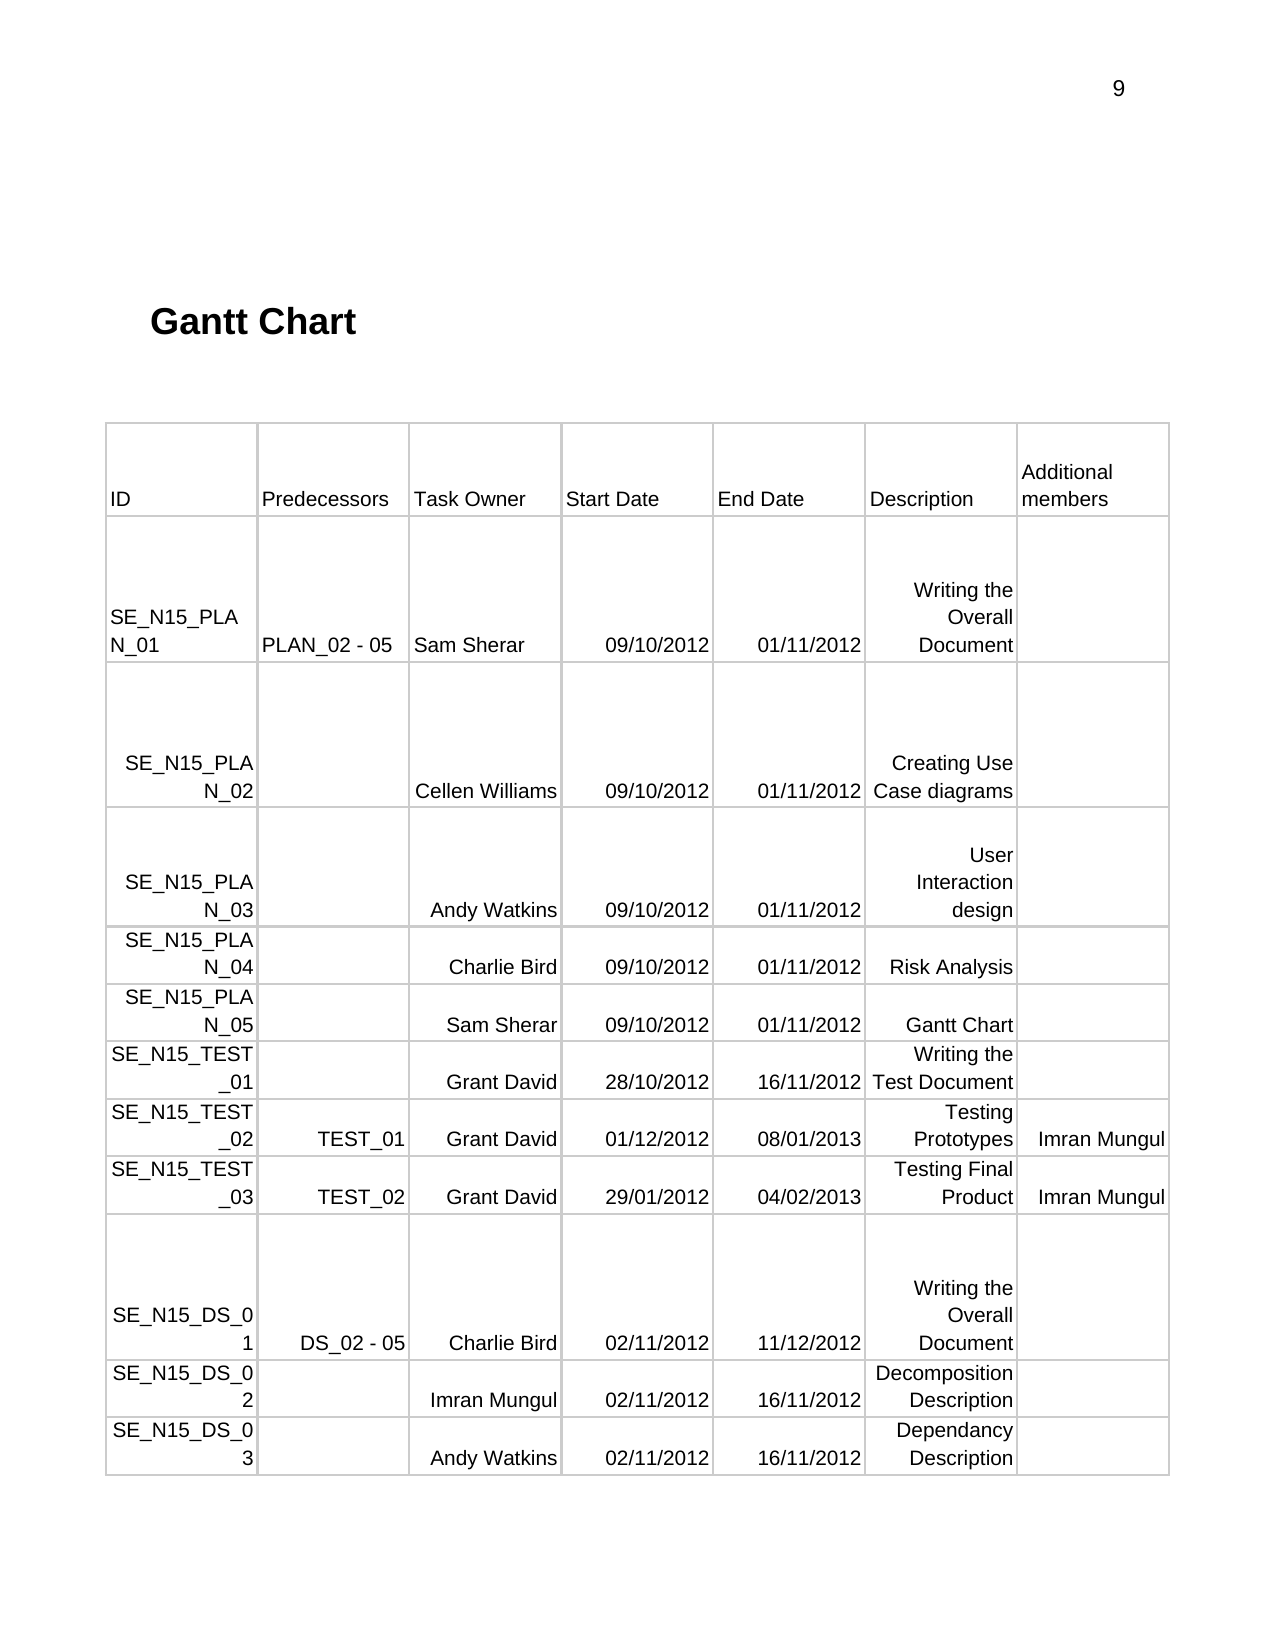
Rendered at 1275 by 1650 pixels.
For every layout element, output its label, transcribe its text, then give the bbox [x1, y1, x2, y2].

table_cell 08/01/2013 [714, 1100, 864, 1155]
table_cell [1018, 1042, 1168, 1098]
table_cell SE_N15_TEST_02 [107, 1100, 256, 1155]
table_cell Cellen Williams [410, 663, 560, 806]
table_cell SE_N15_PLAN_02 [107, 663, 256, 806]
table_cell Creating Use Case diagrams [866, 663, 1016, 806]
table_header ID [107, 424, 256, 515]
table_cell [259, 1361, 408, 1416]
table_cell SE_N15_PLAN_03 [107, 808, 256, 925]
table_cell Writing the Test Document [866, 1042, 1016, 1098]
table_cell SE_N15_DS_01 [107, 1215, 256, 1359]
table_cell 16/11/2012 [714, 1042, 864, 1098]
table_cell 09/10/2012 [563, 928, 712, 983]
table_cell 04/02/2013 [714, 1157, 864, 1212]
table_cell 29/01/2012 [563, 1157, 712, 1212]
table_cell 01/11/2012 [714, 517, 864, 661]
subtitle Gantt Chart [150, 299, 1125, 343]
table_cell 28/10/2012 [563, 1042, 712, 1098]
table_cell [1018, 1361, 1168, 1416]
table_cell Andy Watkins [410, 1418, 560, 1473]
table_cell SE_N15_TEST_01 [107, 1042, 256, 1098]
table_header Additional members [1018, 424, 1168, 515]
table_cell Gantt Chart [866, 985, 1016, 1040]
table_cell PLAN_02 - 05 [259, 517, 408, 661]
table_cell Writing the Overall Document [866, 517, 1016, 661]
table_cell Testing Prototypes [866, 1100, 1016, 1155]
table_cell [259, 1042, 408, 1098]
table_cell Imran Mungul [1018, 1100, 1168, 1155]
table_cell Sam Sherar [410, 517, 560, 661]
table_cell Testing Final Product [866, 1157, 1016, 1212]
table_cell Decomposition Description [866, 1361, 1016, 1416]
table_cell 01/12/2012 [563, 1100, 712, 1155]
table_cell TEST_01 [259, 1100, 408, 1155]
table_cell 01/11/2012 [714, 808, 864, 925]
table_cell SE_N15_TEST_03 [107, 1157, 256, 1212]
table_cell Grant David [410, 1100, 560, 1155]
table_cell SE_N15_PLAN_04 [107, 928, 256, 983]
table_cell Grant David [410, 1157, 560, 1212]
table_cell [1018, 808, 1168, 925]
table_cell 16/11/2012 [714, 1361, 864, 1416]
table_cell [259, 1418, 408, 1473]
table_cell Andy Watkins [410, 808, 560, 925]
table_cell [259, 985, 408, 1040]
table_cell Charlie Bird [410, 928, 560, 983]
table_cell Charlie Bird [410, 1215, 560, 1359]
table_cell 01/11/2012 [714, 985, 864, 1040]
table_cell 11/12/2012 [714, 1215, 864, 1359]
table_cell [1018, 1215, 1168, 1359]
table_header Predecessors [259, 424, 408, 515]
table_cell 01/11/2012 [714, 928, 864, 983]
table_cell 01/11/2012 [714, 663, 864, 806]
table_cell DS_02 - 05 [259, 1215, 408, 1359]
table_cell [1018, 663, 1168, 806]
table_cell TEST_02 [259, 1157, 408, 1212]
table_header Task Owner [410, 424, 560, 515]
table_cell 09/10/2012 [563, 517, 712, 661]
table_cell [1018, 517, 1168, 661]
table_cell 09/10/2012 [563, 663, 712, 806]
table_header End Date [714, 424, 864, 515]
table_cell 09/10/2012 [563, 808, 712, 925]
table_cell [259, 928, 408, 983]
table_cell 09/10/2012 [563, 985, 712, 1040]
table_cell Imran Mungul [1018, 1157, 1168, 1212]
table_cell [259, 663, 408, 806]
table_cell 02/11/2012 [563, 1361, 712, 1416]
table_header Start Date [563, 424, 712, 515]
table_cell [1018, 1418, 1168, 1473]
table_cell SE_N15_DS_02 [107, 1361, 256, 1416]
table_cell SE_N15_PLAN_05 [107, 985, 256, 1040]
table_cell Grant David [410, 1042, 560, 1098]
table_cell 02/11/2012 [563, 1418, 712, 1473]
table_cell Dependancy Description [866, 1418, 1016, 1473]
table_cell Sam Sherar [410, 985, 560, 1040]
table_cell Writing the Overall Document [866, 1215, 1016, 1359]
table_cell [1018, 928, 1168, 983]
table_cell 16/11/2012 [714, 1418, 864, 1473]
table_cell SE_N15_DS_03 [107, 1418, 256, 1473]
table_cell SE_N15_PLAN_01 [107, 517, 256, 661]
table_cell Imran Mungul [410, 1361, 560, 1416]
table_cell Risk Analysis [866, 928, 1016, 983]
table_cell 02/11/2012 [563, 1215, 712, 1359]
table_cell User Interaction design [866, 808, 1016, 925]
table_cell [1018, 985, 1168, 1040]
table_header Description [866, 424, 1016, 515]
table_cell [259, 808, 408, 925]
